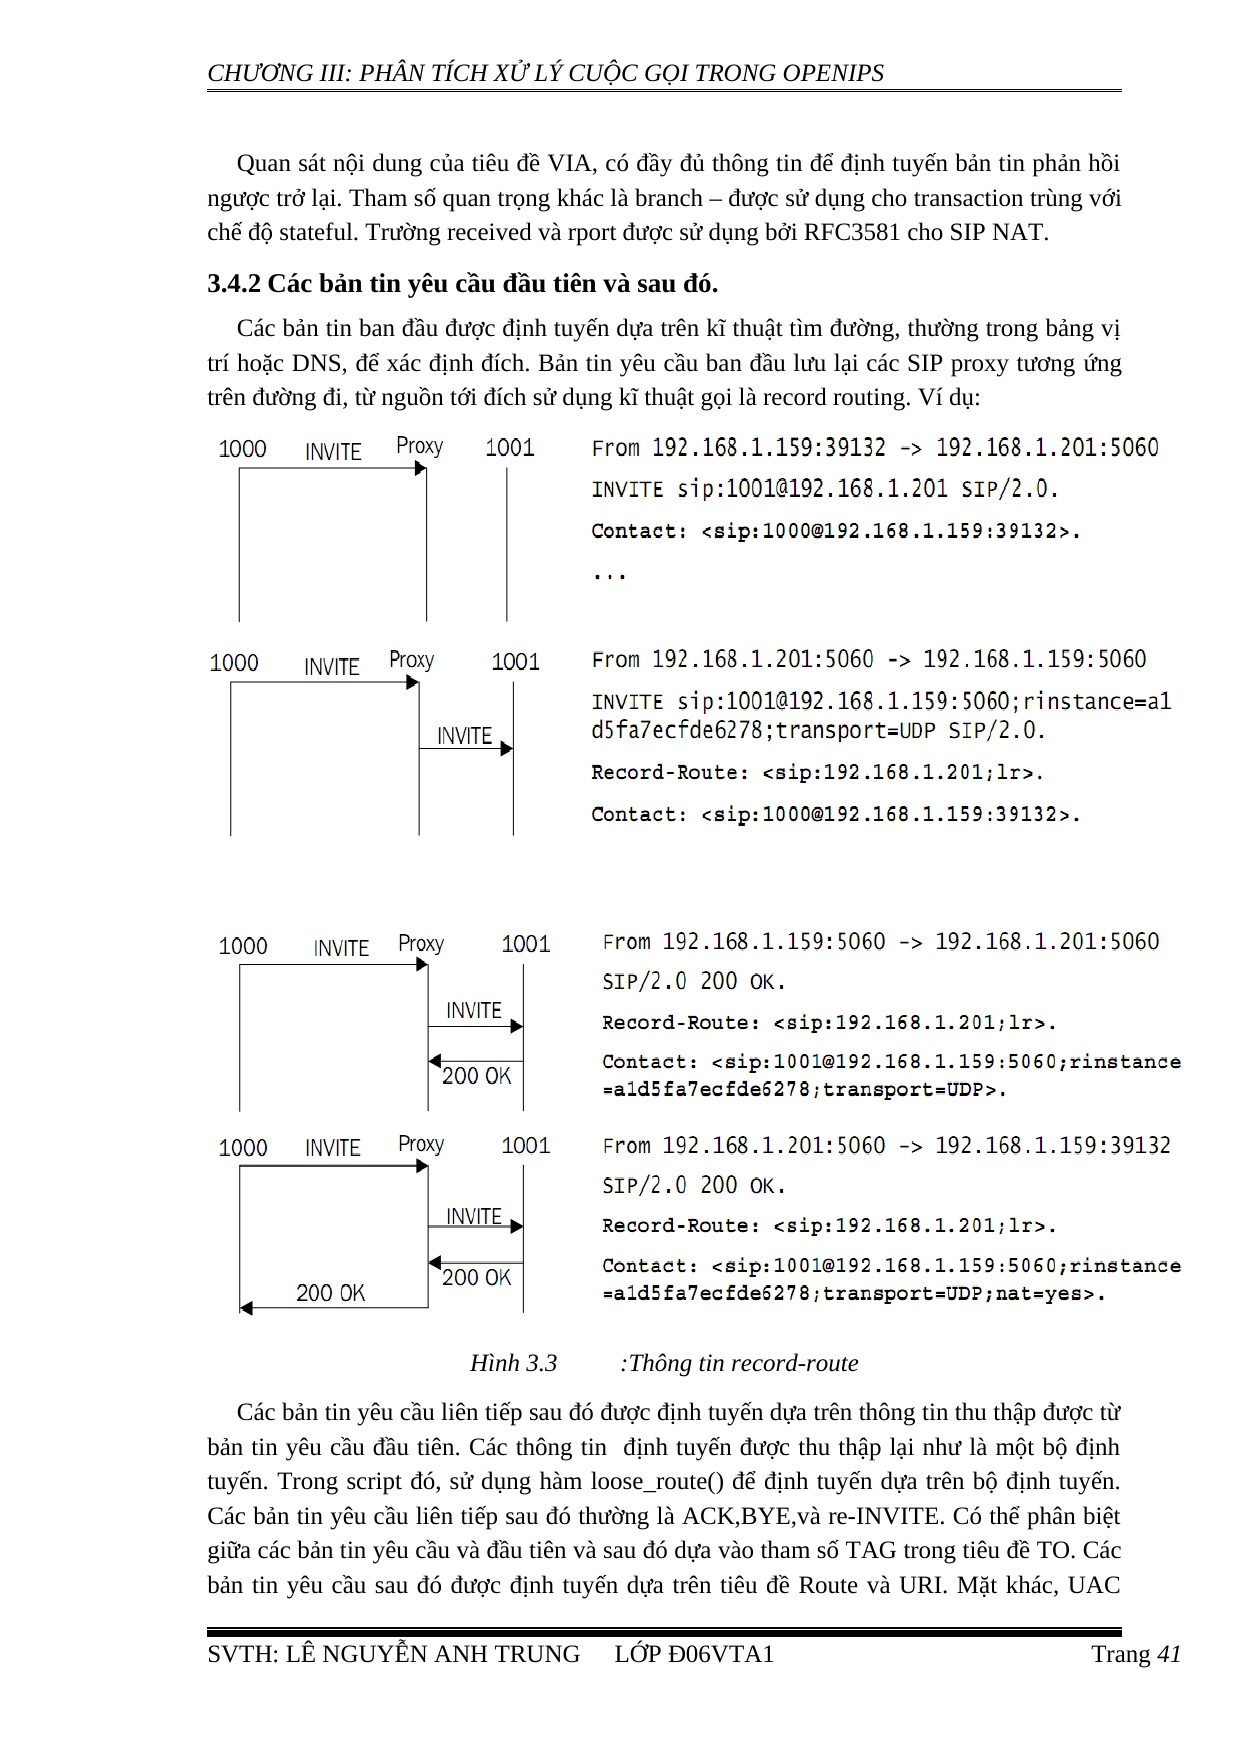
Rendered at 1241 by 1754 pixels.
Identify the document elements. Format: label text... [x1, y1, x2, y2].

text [207, 1397, 1122, 1598]
text Các bản tin ban đầu được định tuyến dựa trên kĩ thuật tìm đường, thường trong bảng vị trí hoặc DNS, để xác định đích. Bản tin yêu cầu ban đầu lưu lại các SIP proxy tương ứng trên đường đi, từ nguồn tới đích sử dụng kĩ thuật gọi là record routing. Ví dụ: [207, 313, 1122, 411]
picture [210, 927, 1186, 1322]
picture [207, 431, 1180, 858]
text Các bản tin yêu cầu đầu tiên và sau đó. [207, 267, 1122, 298]
text Quan sát nội dung của tiêu đề VIA, có đầy đủ thông tin để định tuyến bản tin phản hồi ngược trở lại. Tham số quan trọng khác là branch – được sử dụng cho transaction trùng với chế độ stateful. Trường received và rport được sử dụng bởi RFC3581 cho SIP NAT. [207, 148, 1122, 246]
